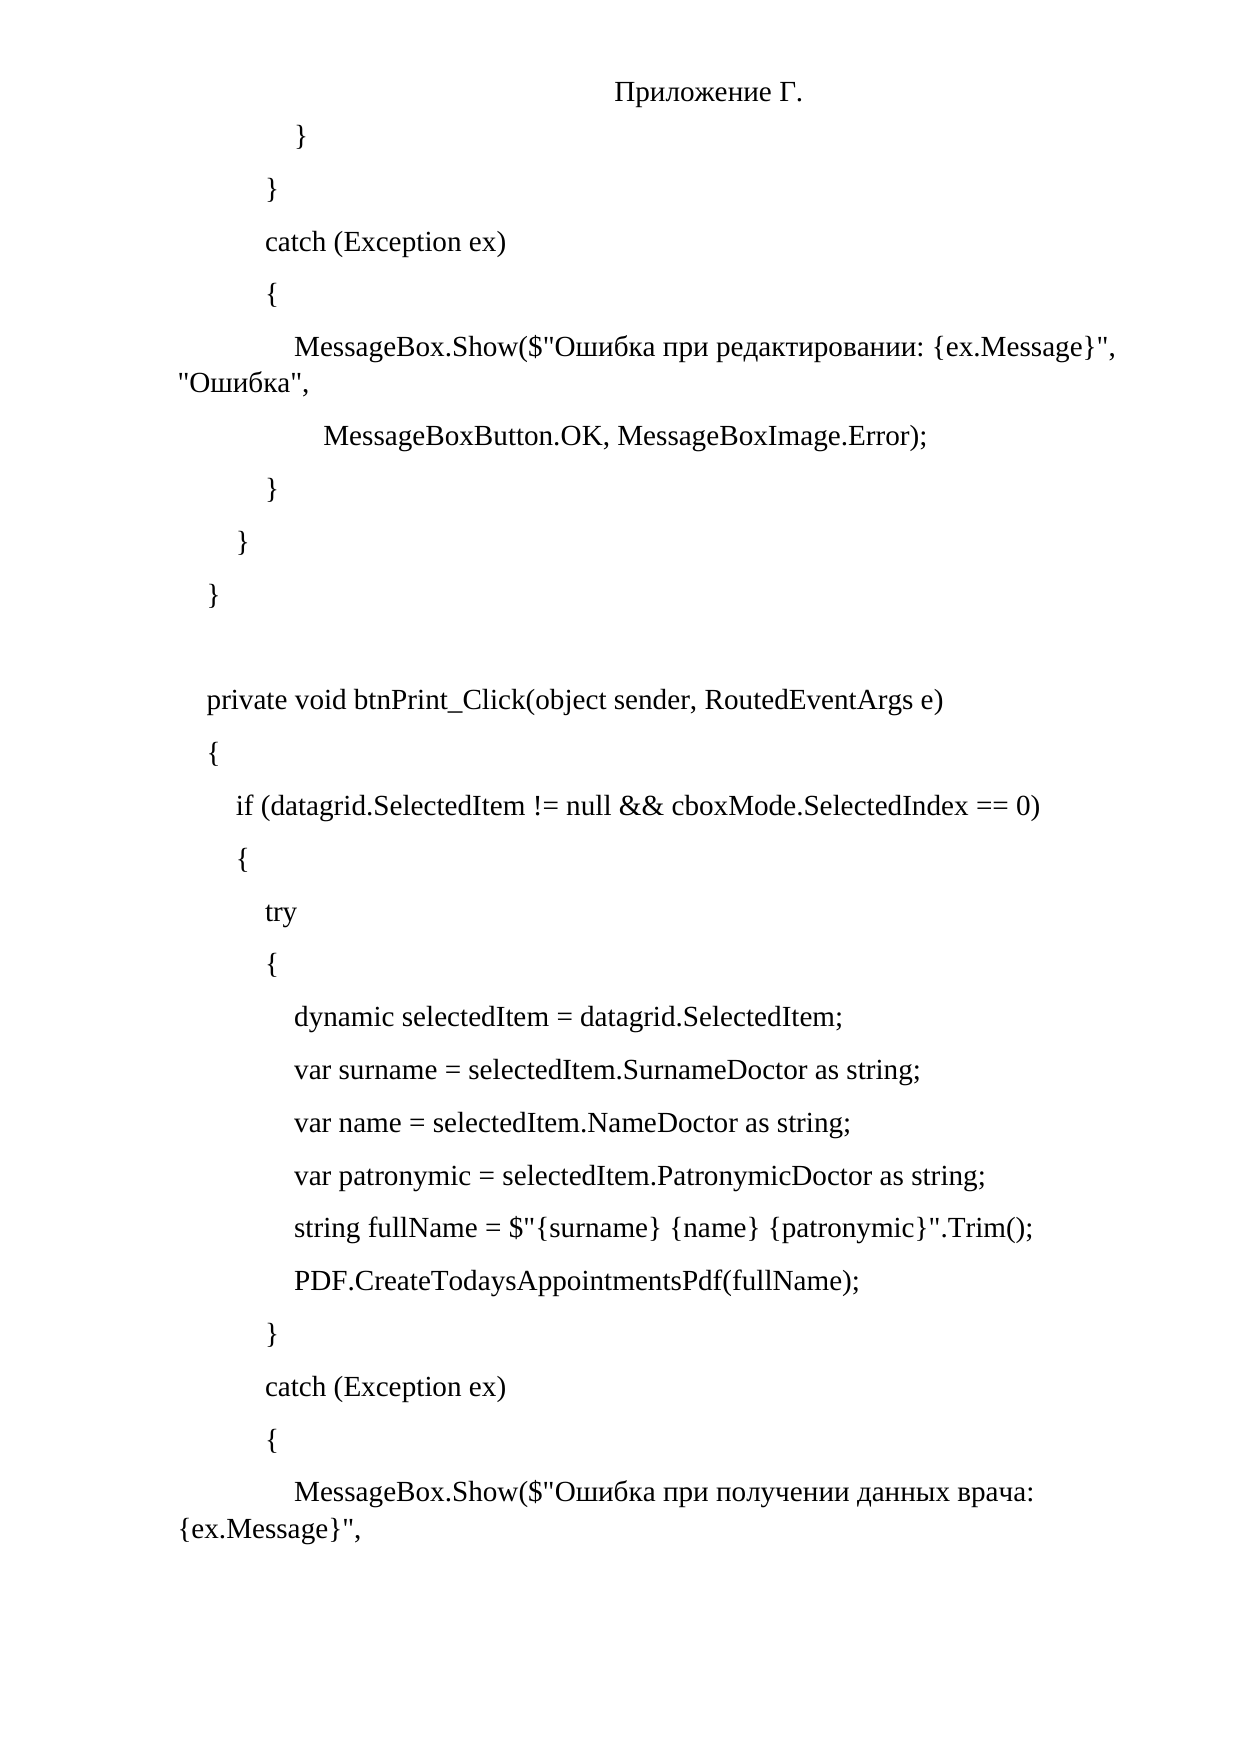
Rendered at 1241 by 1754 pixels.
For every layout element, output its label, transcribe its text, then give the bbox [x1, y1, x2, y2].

text var surname = selectedItem.SurnameDoctor as string; [177, 1052, 1181, 1086]
text if (datagrid.SelectedItem != null && cboxMode.SelectedIndex == 0) [177, 788, 1181, 822]
text } [177, 577, 1181, 610]
text { [177, 735, 1181, 769]
text catch (Exception ex) [177, 1369, 1181, 1402]
text } [177, 118, 1181, 152]
text private void btnPrint_Click(object sender, RoutedEventArgs e) [177, 682, 1181, 716]
text var patronymic = selectedItem.PatronymicDoctor as string; [177, 1158, 1181, 1191]
text } [177, 524, 1181, 557]
text MessageBox.Show($"Ошибка при получении данных врача: {ex.Message}", [177, 1474, 1181, 1544]
text PDF.CreateTodaysAppointmentsPdf(fullName); [177, 1263, 1181, 1297]
text } [177, 471, 1181, 505]
text MessageBox.Show($"Ошибка при редактировании: {ex.Message}", "Ошибка", [177, 329, 1181, 399]
text dynamic selectedItem = datagrid.SelectedItem; [177, 999, 1181, 1033]
text var name = selectedItem.NameDoctor as string; [177, 1105, 1181, 1138]
text { [177, 946, 1181, 980]
text string fullName = $"{surname} {name} {patronymic}".Trim(); [177, 1211, 1181, 1244]
text MessageBoxButton.OK, MessageBoxImage.Error); [177, 418, 1181, 452]
text { [177, 841, 1181, 874]
text } [177, 171, 1181, 204]
text { [177, 1422, 1181, 1455]
text try [177, 894, 1181, 927]
text } [177, 1316, 1181, 1350]
text { [177, 277, 1181, 310]
text catch (Exception ex) [177, 224, 1181, 257]
